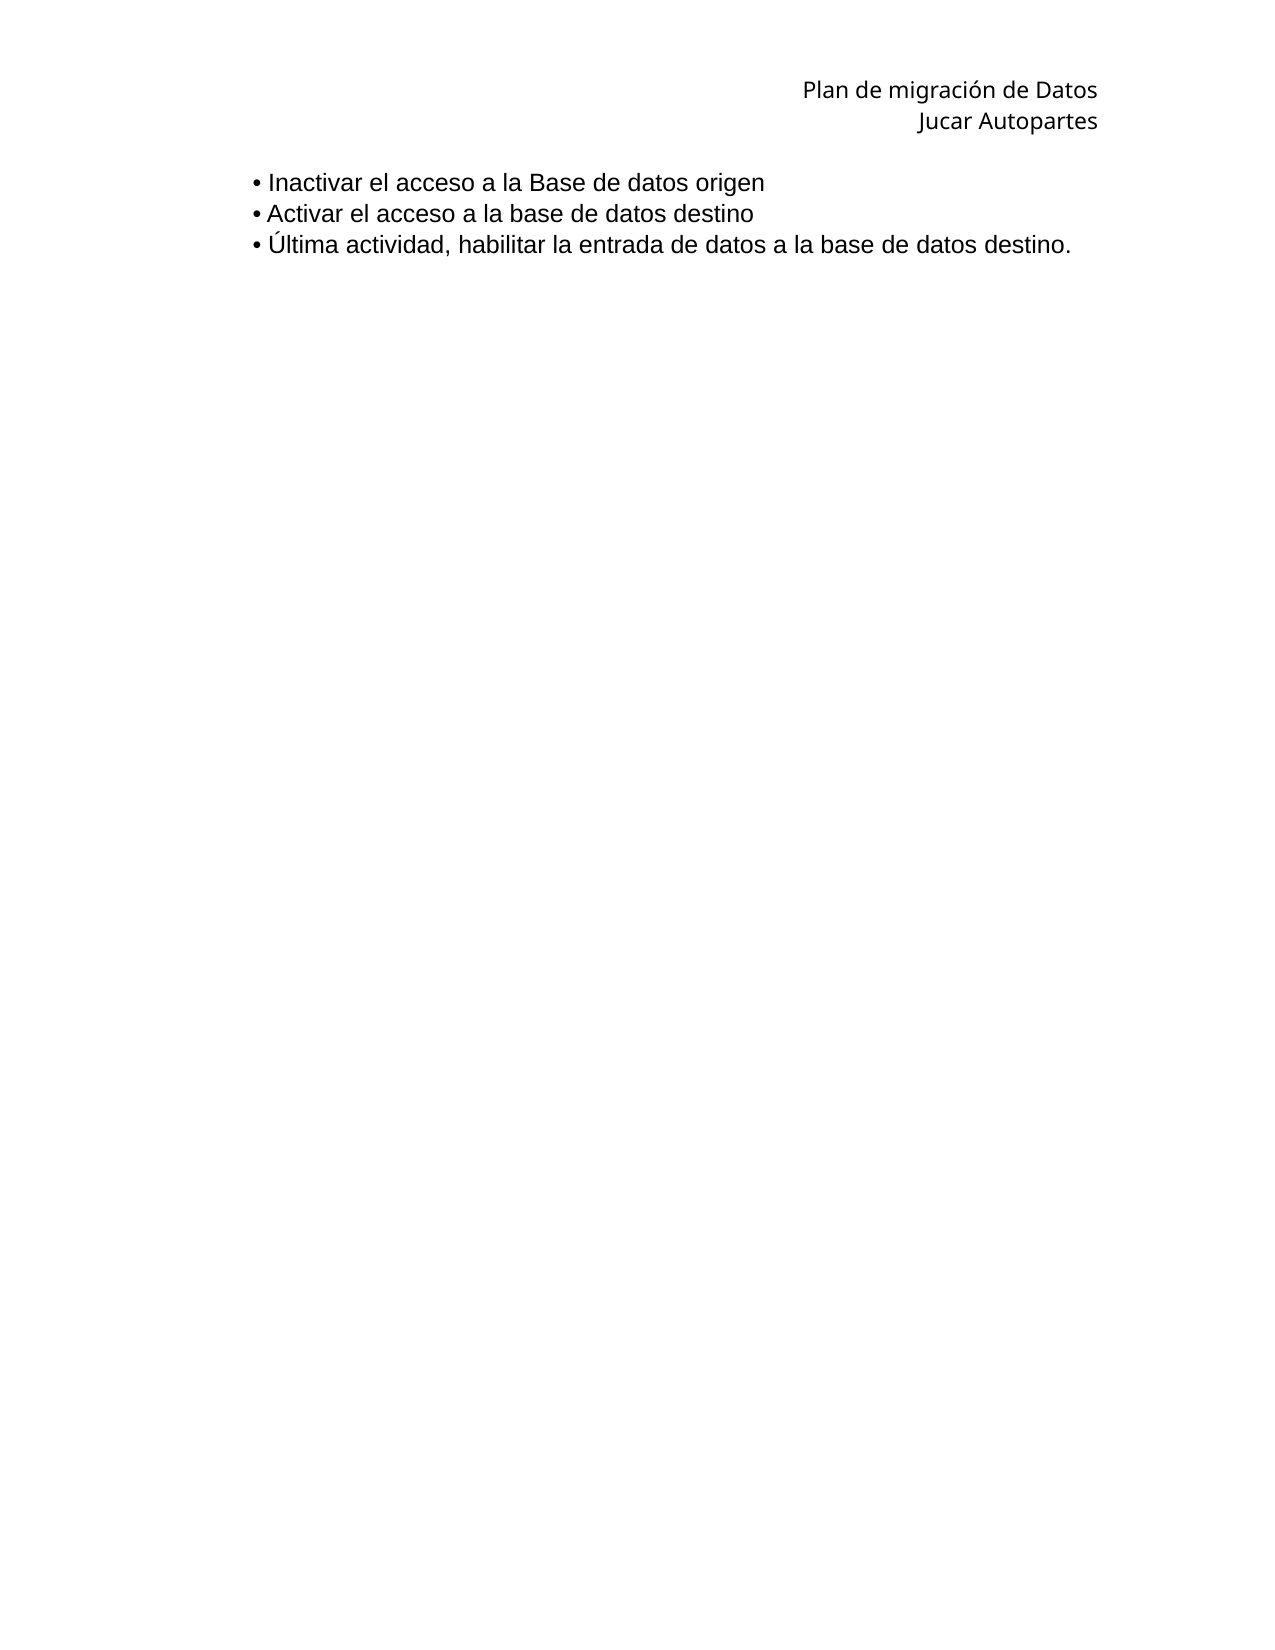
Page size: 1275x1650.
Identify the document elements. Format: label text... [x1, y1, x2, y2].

list • Activar el acceso a la base de datos destino [252, 198, 1098, 227]
list • Última actividad, habilitar la entrada de datos a la base de datos destino. [252, 229, 1098, 258]
list • Inactivar el acceso a la Base de datos origen [252, 167, 1098, 196]
